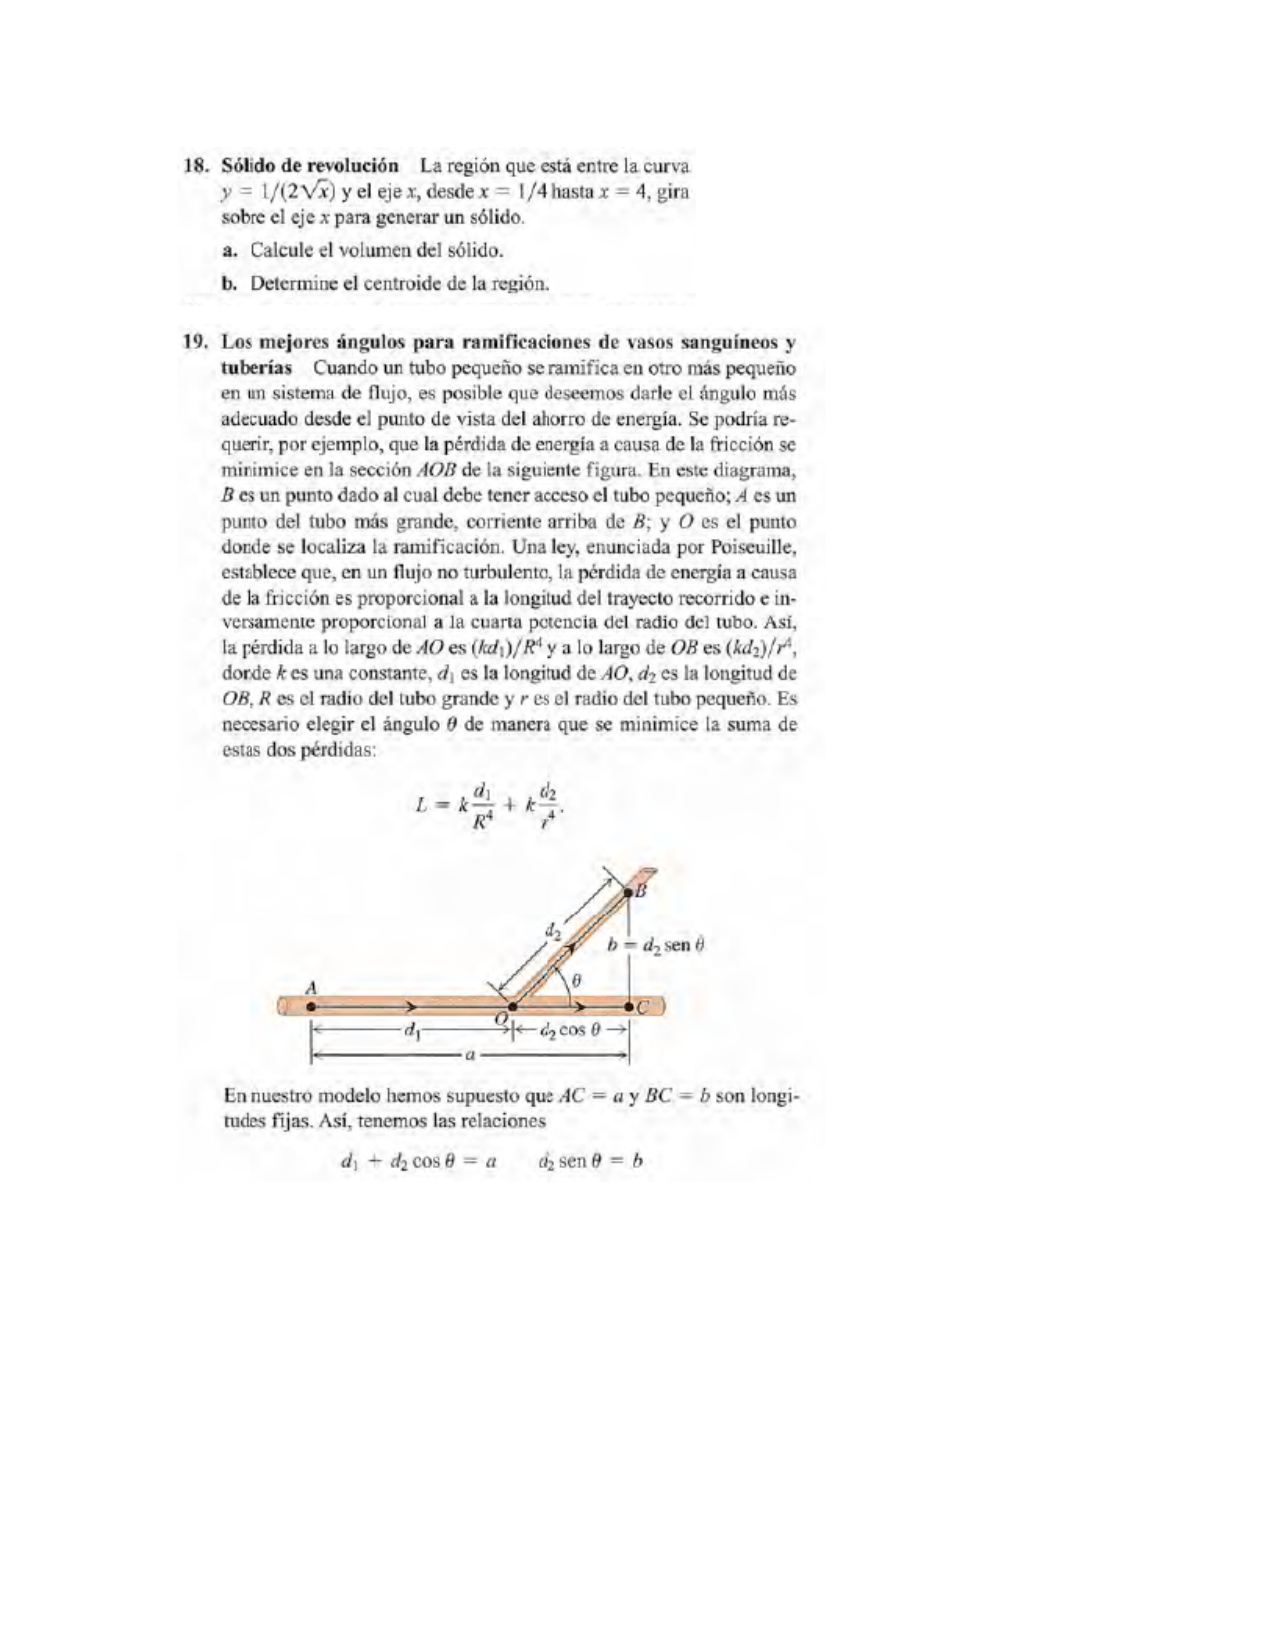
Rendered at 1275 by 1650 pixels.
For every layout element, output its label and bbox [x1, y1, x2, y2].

picture [177, 147, 696, 306]
picture [177, 324, 826, 1182]
